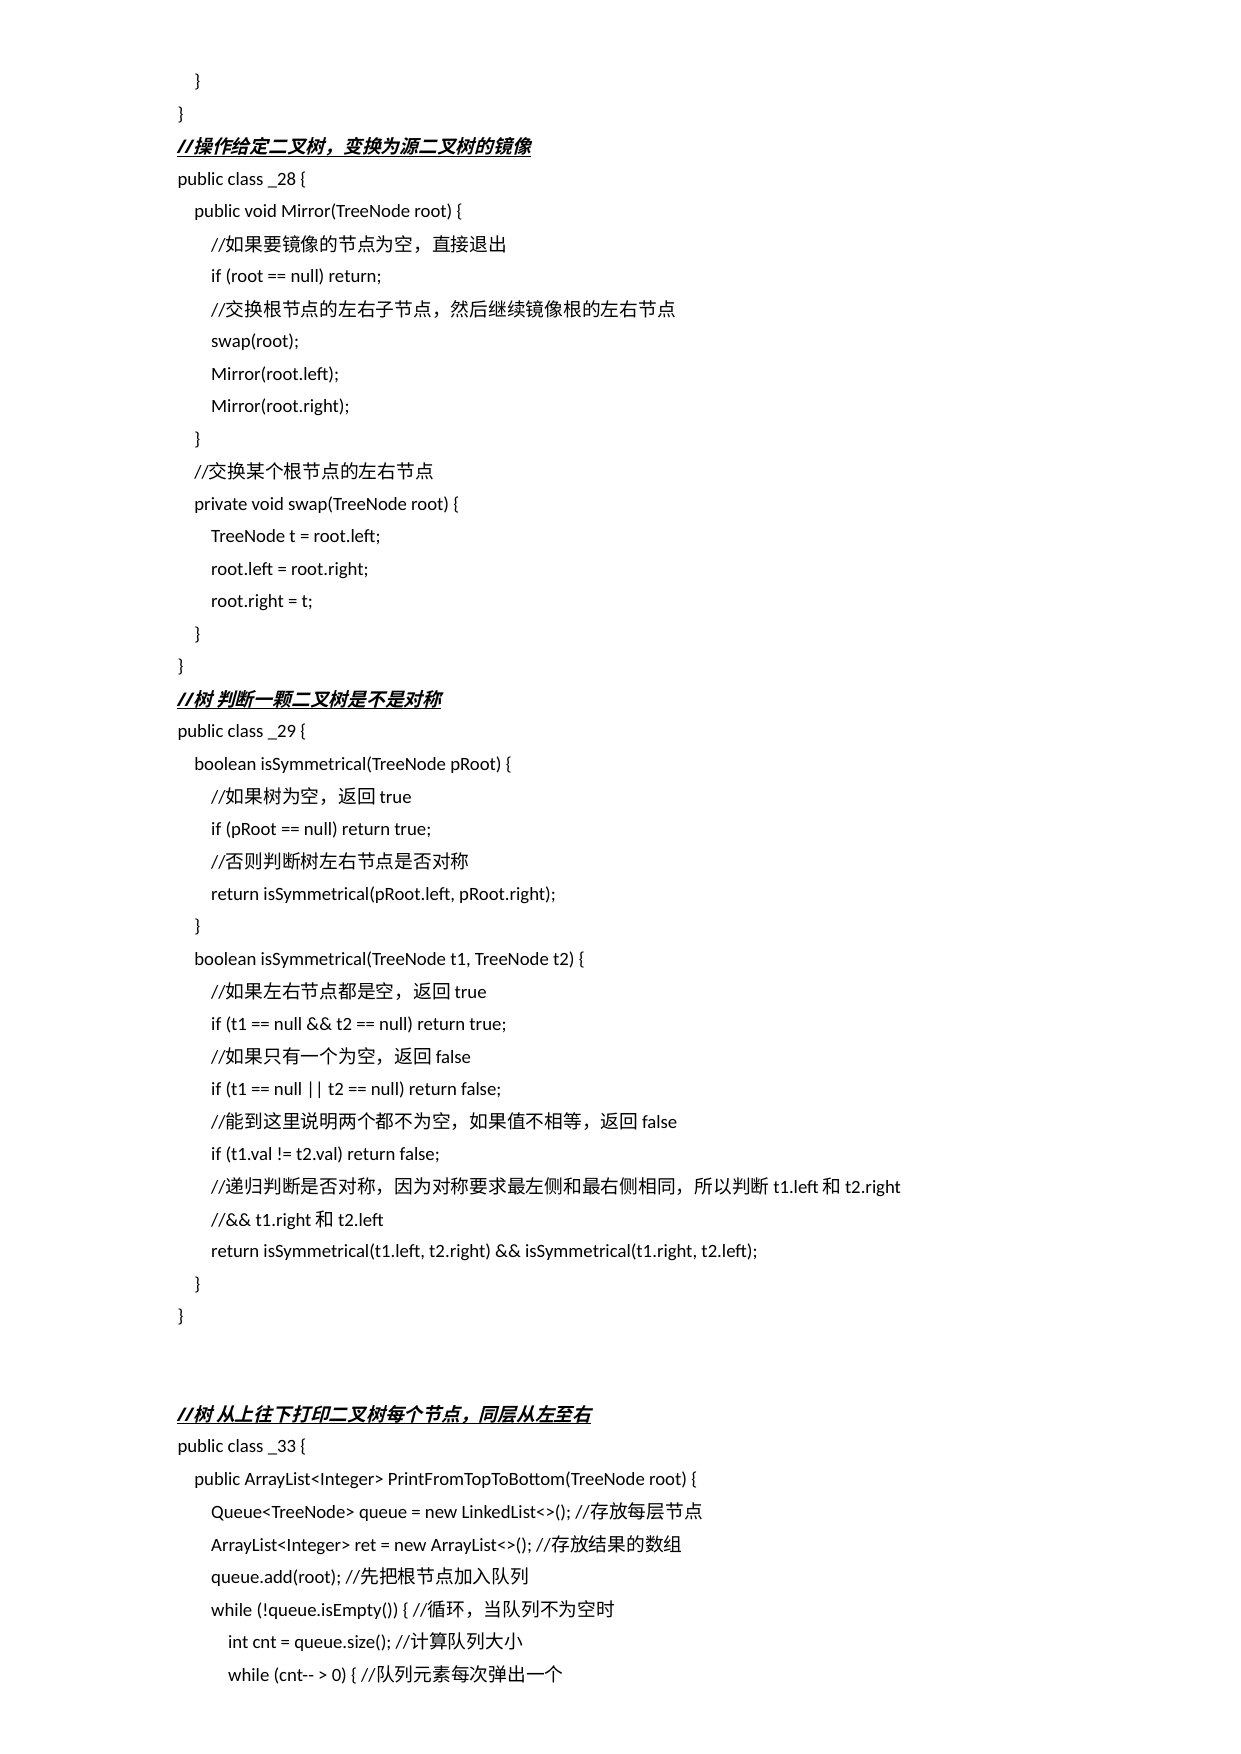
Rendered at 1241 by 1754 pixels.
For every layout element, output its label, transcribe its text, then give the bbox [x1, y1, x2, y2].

text //树 判断一颗二叉树是不是对称 public class _29 { boolean isSymmetrical(TreeNode pRoot) { //如果树为空，返回true if (pRoot == null) return true; //否则判断树左右节点是否对称 return isSymmetrical(pRoot.left, pRoot.right); } boolean isSymmetrical(TreeNode t1, TreeNode t2) { //如果左右节点都是空，返回true if (t1 == null && t2 == null) return true; //如果只有一个为空，返回false if (t1 == null || t2 == null) return false; //能到这里说明两个都不为空，如果值不相等，返回false if (t1.val != t2.val) return false; //递归判断是否对称，因为对称要求最左侧和最右侧相同，所以判断t1.left和t2.right //&& t1.right和t2.left return isSymmetrical(t1.left, t2.right) && isSymmetrical(t1.right, t2.left); } } [177, 682, 1199, 1332]
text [177, 1397, 1199, 1689]
text //操作给定二叉树，变换为源二叉树的镜像 public class _28 { public void Mirror(TreeNode root) { //如果要镜像的节点为空，直接退出 if (root == null) return; //交换根节点的左右子节点，然后继续镜像根的左右节点 swap(root); Mirror(root.left); Mirror(root.right); } //交换某个根节点的左右节点 private void swap(TreeNode root) { TreeNode t = root.left; root.left = root.right; root.right = t; } } [177, 129, 1199, 682]
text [177, 64, 1199, 129]
